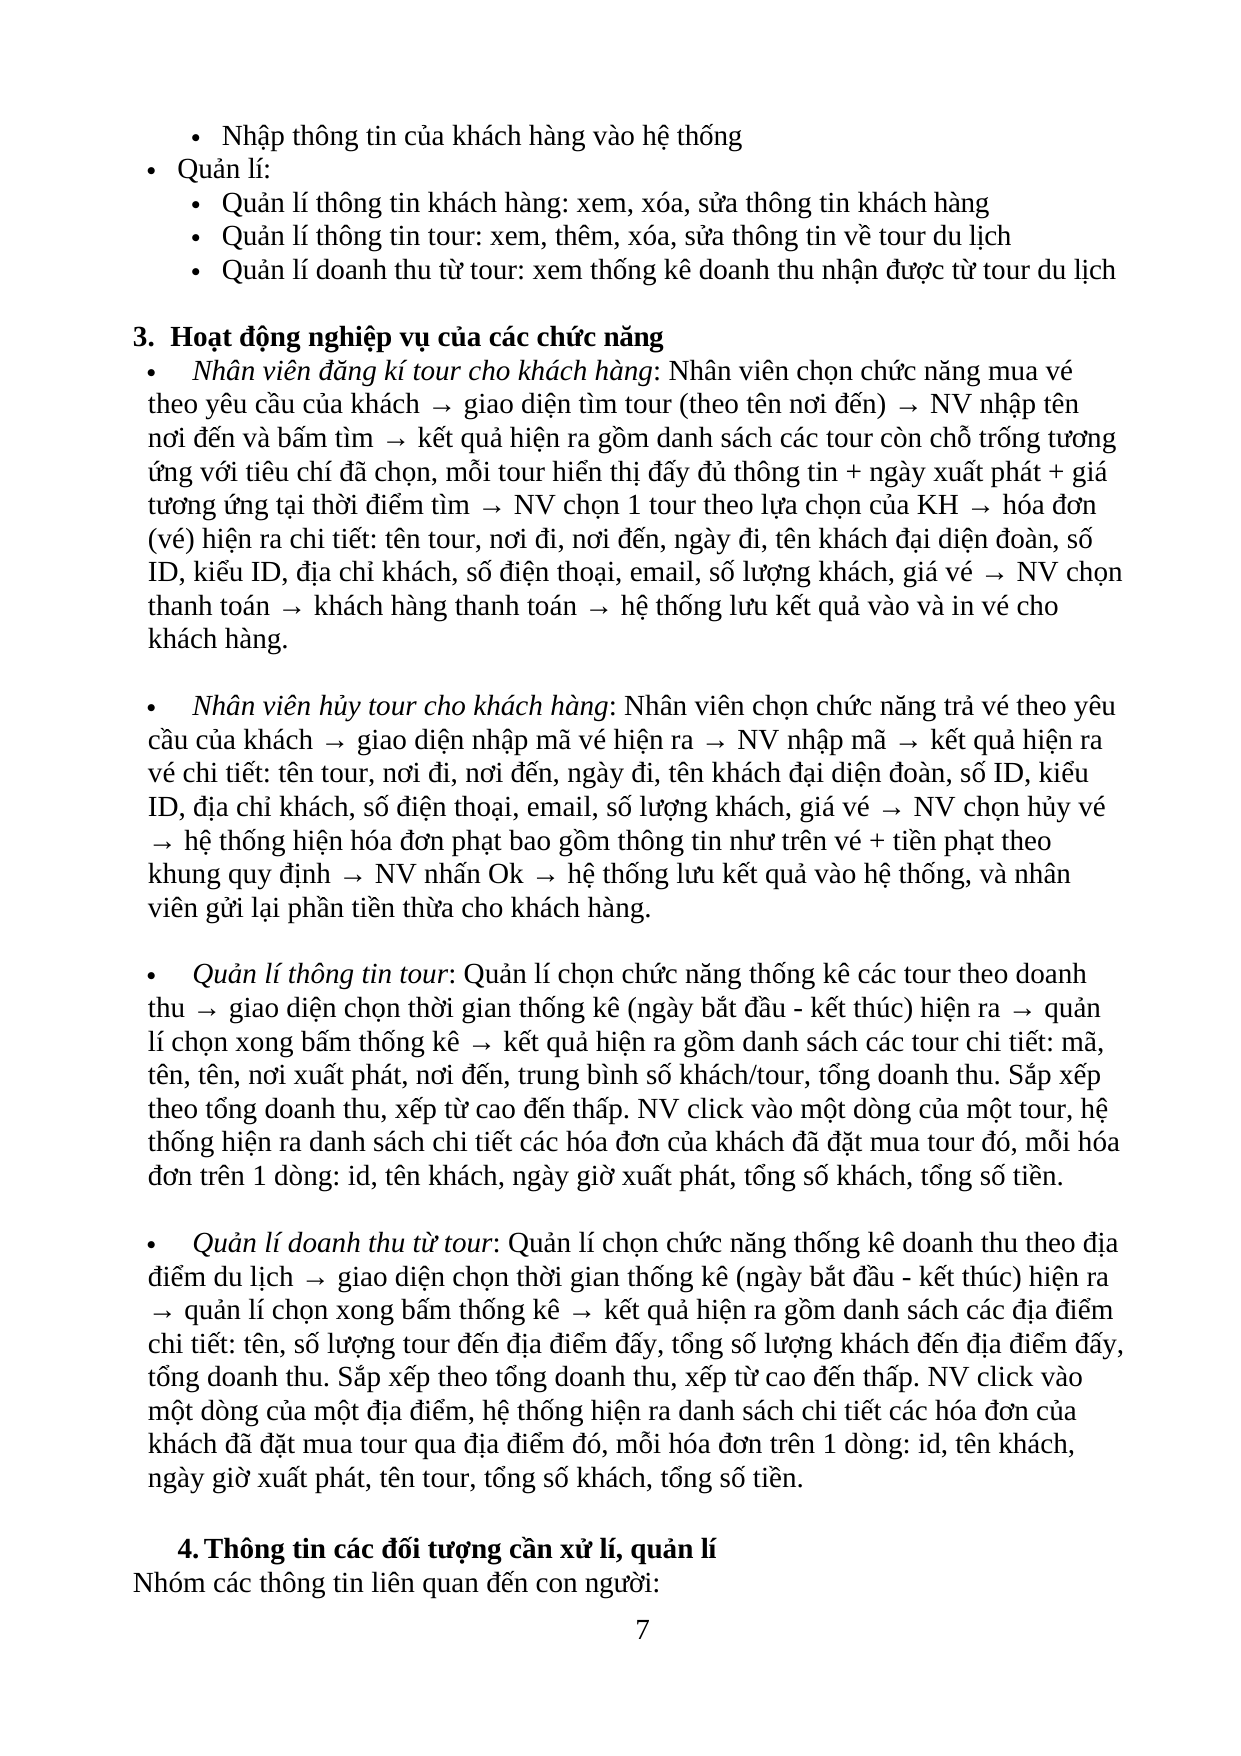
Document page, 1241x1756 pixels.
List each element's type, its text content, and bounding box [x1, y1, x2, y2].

list Quản lí thông tin tour: xem, thêm, xóa, sửa thông tin về tour du lịch [192, 219, 1226, 252]
list Quản lí doanh thu từ tour: xem thống kê doanh thu nhận được từ tour du lịch [192, 252, 1226, 286]
list Quản lí thông tin khách hàng: xem, xóa, sửa thông tin khách hàng [192, 185, 1226, 219]
list Nhân viên hủy tour cho khách hàng: Nhân viên chọn chức năng trả vé theo yêu cầu của khách → giao diện nhập mã vé hiện ra → NV nhập mã → kết quả hiện ra vé chi tiết: tên tour, nơi đi, nơi đến, ngày đi, tên khách đại diện đoàn, số ID, kiểu ID, địa chỉ khách, số điện thoại, email, số lượng khách, giá vé → NV chọn hủy vé [148, 688, 1116, 823]
list Quản lí doanh thu từ tour: Quản lí chọn chức năng thống kê doanh thu theo địa điểm du lịch → giao diện chọn thời gian thống kê (ngày bắt đầu - kết thúc) hiện ra [148, 1225, 1119, 1292]
subtitle Hoạt động nghiệp vụ của các chức năng [133, 319, 1226, 353]
list Quản lí thông tin tour: Quản lí chọn chức năng thống kê các tour theo doanh thu → giao diện chọn thời gian thống kê (ngày bắt đầu - kết thúc) hiện ra → quản lí chọn xong bấm thống kê → kết quả hiện ra gồm danh sách các tour chi tiết: mã, tên, tên, nơi xuất phát, nơi đến, trung bình số khách/tour, tổng doanh thu. Sắp xếp theo tổng doanh thu, xếp từ cao đến thấp. NV click vào một dòng của một tour, hệ thống hiện ra danh sách chi tiết các hóa đơn của khách đã đặt mua tour đó, mỗi hóa đơn trên 1 dòng: id, tên khách, ngày giờ xuất phát, tổng số khách, tổng số tiền. [148, 957, 1120, 1191]
list Nhân viên đăng kí tour cho khách hàng: Nhân viên chọn chức năng mua vé theo yêu cầu của khách → giao diện tìm tour (theo tên nơi đến) → NV nhập tên nơi đến và bấm tìm → kết quả hiện ra gồm danh sách các tour còn chỗ trống tương ứng với tiêu chí đã chọn, mỗi tour hiển thị đấy đủ thông tin + ngày xuất phát + giá tương ứng tại thời điểm tìm → NV chọn 1 tour theo lựa chọn của KH → hóa đơn (vé) hiện ra chi tiết: tên tour, nơi đi, nơi đến, ngày đi, tên khách đại diện đoàn, số ID, kiểu ID, địa chỉ khách, số điện thoại, email, số lượng khách, giá vé → NV chọn thanh toán → khách hàng thanh toán → hệ thống lưu kết quả vào và in vé cho khách hàng. [148, 353, 1123, 655]
text Nhóm các thông tin liên quan đến con người: [133, 1565, 1226, 1598]
text → hệ thống hiện hóa đơn phạt bao gồm thông tin như trên vé + tiền phạt theo khung quy định → NV nhấn Ok → hệ thống lưu kết quả vào hệ thống, và nhân viên gửi lại phần tiền thừa cho khách hàng. [148, 823, 1103, 923]
subtitle Thông tin các đối tượng cần xử lí, quản lí [177, 1531, 1226, 1564]
list Quản lí: [148, 152, 1226, 185]
list Nhập thông tin của khách hàng vào hệ thống [192, 118, 1226, 151]
text → quản lí chọn xong bấm thống kê → kết quả hiện ra gồm danh sách các địa điểm chi tiết: tên, số lượng tour đến địa điểm đấy, tổng số lượng khách đến địa điểm đấy, tổng doanh thu. Sắp xếp theo tổng doanh thu, xếp từ cao đến thấp. NV click vào một dòng của một địa điểm, hệ thống hiện ra danh sách chi tiết các hóa đơn của khách đã đặt mua tour qua địa điểm đó, mỗi hóa đơn trên 1 dòng: id, tên khách, ngày giờ xuất phát, tên tour, tổng số khách, tổng số tiền. [148, 1292, 1126, 1494]
